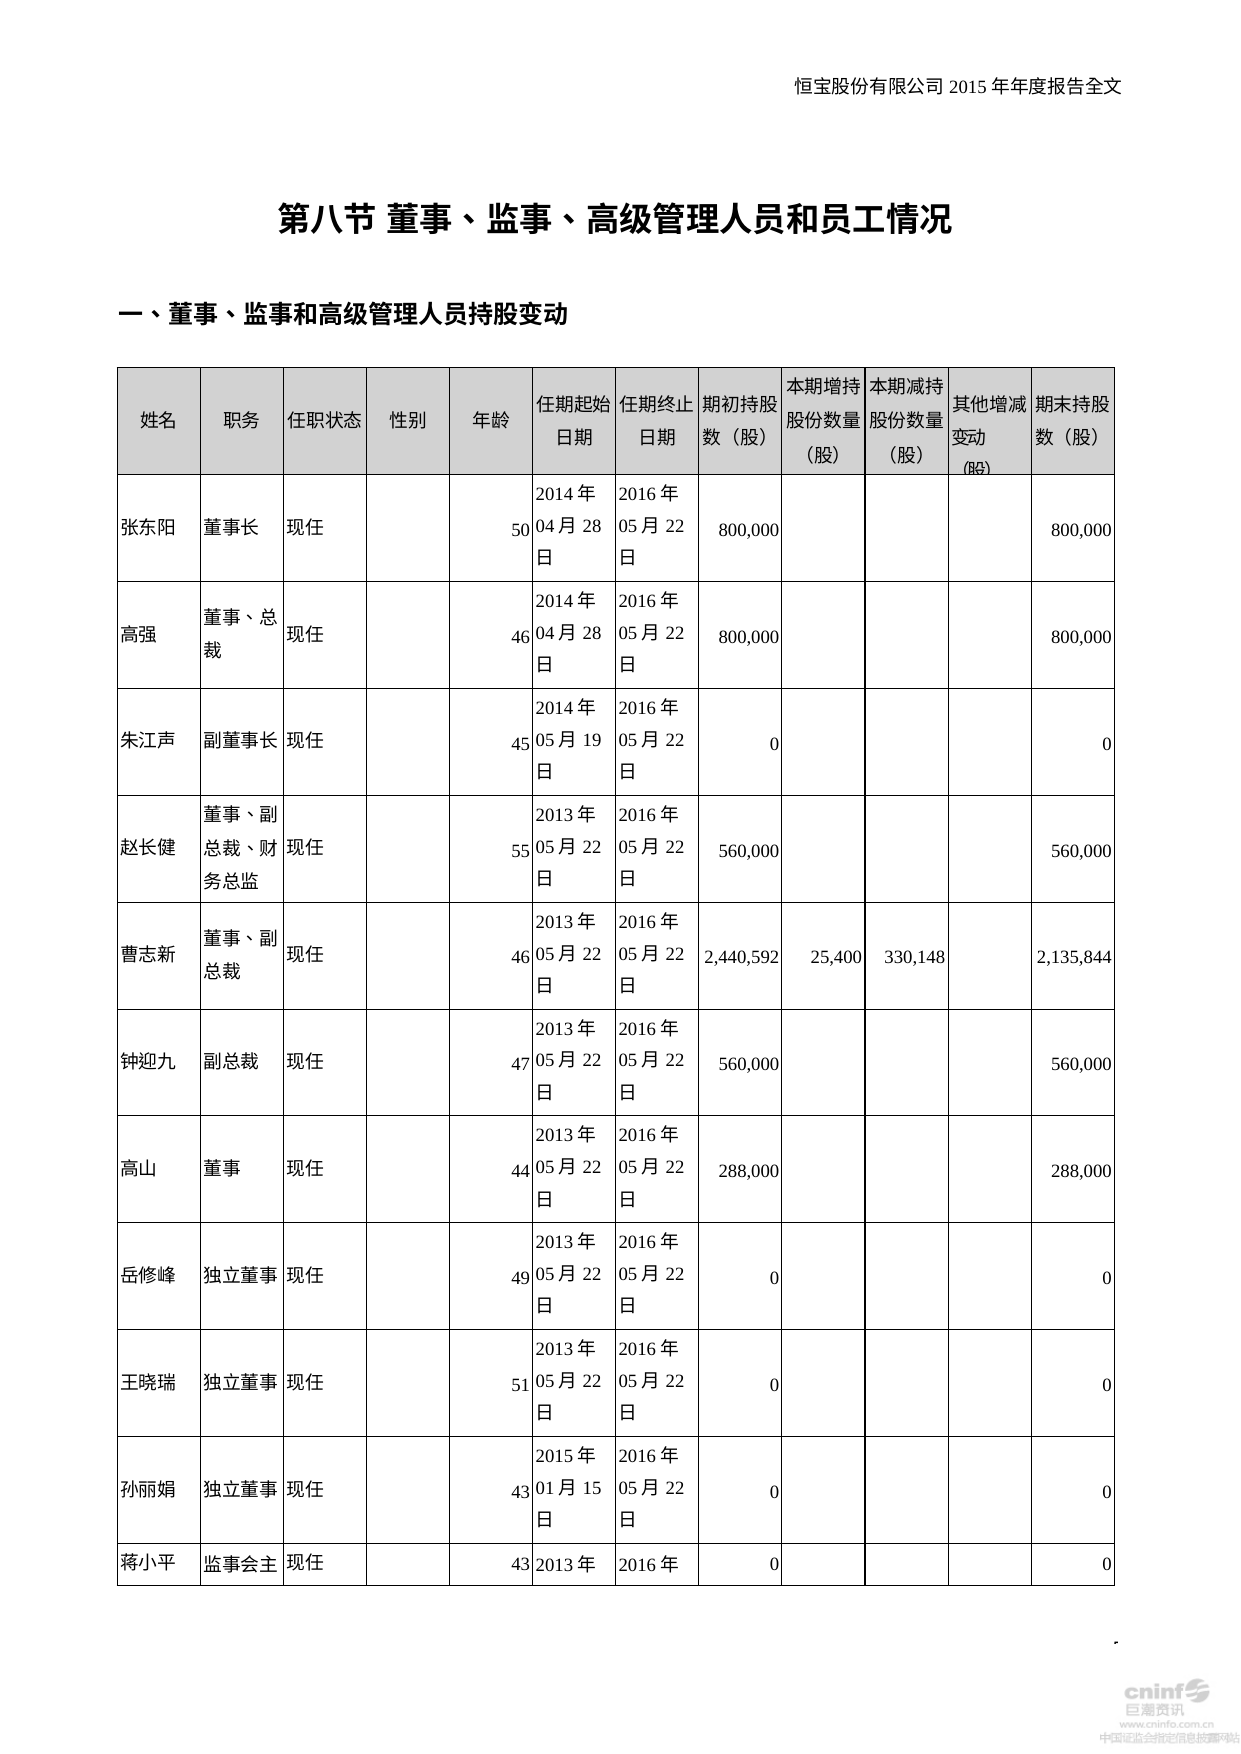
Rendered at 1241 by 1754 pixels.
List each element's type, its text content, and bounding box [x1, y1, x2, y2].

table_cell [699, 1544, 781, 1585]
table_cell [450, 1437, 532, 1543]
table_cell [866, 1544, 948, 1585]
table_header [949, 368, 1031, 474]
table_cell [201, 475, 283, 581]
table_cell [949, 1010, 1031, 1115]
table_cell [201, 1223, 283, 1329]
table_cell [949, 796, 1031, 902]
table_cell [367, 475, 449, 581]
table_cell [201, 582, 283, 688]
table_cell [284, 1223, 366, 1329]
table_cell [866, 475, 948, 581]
picture [1099, 1673, 1241, 1754]
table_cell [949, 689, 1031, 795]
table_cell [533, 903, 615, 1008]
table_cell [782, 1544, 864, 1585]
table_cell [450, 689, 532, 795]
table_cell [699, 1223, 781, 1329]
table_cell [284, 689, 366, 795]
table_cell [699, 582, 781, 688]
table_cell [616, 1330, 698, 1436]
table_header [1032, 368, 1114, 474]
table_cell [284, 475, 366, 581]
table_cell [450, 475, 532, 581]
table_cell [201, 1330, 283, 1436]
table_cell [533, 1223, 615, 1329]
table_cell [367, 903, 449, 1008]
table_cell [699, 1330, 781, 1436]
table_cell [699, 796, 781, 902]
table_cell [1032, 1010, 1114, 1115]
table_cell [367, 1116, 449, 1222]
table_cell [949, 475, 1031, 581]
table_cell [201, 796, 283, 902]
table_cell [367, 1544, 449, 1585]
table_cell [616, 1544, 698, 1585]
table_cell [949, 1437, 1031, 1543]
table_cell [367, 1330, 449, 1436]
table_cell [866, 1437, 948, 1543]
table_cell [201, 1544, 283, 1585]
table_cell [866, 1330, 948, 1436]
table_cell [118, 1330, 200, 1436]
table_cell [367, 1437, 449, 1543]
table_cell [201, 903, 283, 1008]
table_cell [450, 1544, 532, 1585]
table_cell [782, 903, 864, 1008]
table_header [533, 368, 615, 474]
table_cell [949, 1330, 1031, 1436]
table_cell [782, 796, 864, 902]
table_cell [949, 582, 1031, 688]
subtitle 一、董事、监事和高级管理人员持股变动 [118, 297, 1240, 331]
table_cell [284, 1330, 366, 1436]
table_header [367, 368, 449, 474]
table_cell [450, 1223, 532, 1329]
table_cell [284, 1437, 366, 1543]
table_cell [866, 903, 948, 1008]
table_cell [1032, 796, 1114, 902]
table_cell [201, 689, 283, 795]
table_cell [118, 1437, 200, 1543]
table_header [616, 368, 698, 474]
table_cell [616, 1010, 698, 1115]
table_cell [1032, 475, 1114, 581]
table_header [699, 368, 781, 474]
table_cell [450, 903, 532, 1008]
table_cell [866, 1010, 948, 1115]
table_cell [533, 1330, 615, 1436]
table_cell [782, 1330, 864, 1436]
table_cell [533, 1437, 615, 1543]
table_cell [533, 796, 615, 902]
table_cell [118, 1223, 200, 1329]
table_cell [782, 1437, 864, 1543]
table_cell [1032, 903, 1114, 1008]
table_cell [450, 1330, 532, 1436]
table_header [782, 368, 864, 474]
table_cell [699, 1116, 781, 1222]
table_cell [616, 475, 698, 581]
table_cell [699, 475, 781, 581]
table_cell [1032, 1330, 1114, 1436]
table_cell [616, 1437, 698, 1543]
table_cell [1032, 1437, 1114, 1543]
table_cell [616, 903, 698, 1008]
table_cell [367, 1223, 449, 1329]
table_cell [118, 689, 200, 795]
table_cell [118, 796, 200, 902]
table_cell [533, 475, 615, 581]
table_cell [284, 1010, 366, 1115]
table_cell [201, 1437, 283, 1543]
subtitle 第八节 董事、监事、高级管理人员和员工情况 [277, 196, 1240, 242]
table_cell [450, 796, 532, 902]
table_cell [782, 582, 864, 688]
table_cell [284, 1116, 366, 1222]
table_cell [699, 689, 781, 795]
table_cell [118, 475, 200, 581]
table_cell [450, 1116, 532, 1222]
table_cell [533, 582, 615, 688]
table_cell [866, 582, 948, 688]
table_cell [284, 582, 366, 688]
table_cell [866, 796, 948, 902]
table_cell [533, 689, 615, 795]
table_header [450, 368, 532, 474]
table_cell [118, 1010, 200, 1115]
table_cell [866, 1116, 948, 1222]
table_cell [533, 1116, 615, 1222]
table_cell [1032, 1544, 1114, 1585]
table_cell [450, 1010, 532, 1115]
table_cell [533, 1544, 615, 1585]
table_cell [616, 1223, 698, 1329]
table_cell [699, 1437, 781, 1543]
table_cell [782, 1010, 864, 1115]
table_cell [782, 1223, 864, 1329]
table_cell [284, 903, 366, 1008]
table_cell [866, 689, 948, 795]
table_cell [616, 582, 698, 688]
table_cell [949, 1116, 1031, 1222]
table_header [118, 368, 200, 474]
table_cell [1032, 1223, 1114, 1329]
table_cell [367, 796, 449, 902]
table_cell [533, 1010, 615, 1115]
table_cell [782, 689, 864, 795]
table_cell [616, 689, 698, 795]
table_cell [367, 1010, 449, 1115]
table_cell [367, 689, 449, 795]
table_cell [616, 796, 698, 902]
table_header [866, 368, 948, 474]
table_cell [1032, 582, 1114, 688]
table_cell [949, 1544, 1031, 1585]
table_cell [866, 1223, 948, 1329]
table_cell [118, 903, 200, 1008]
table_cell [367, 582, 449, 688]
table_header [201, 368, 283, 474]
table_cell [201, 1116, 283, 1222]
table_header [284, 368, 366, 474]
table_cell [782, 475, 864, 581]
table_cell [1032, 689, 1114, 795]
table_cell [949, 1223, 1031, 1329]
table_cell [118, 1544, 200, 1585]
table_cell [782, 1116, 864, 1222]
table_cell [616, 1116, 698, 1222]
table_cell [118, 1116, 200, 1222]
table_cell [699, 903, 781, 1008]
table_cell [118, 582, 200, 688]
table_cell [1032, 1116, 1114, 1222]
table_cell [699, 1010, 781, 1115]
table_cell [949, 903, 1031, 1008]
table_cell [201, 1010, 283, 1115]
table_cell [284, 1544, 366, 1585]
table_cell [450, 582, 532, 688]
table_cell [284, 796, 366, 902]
